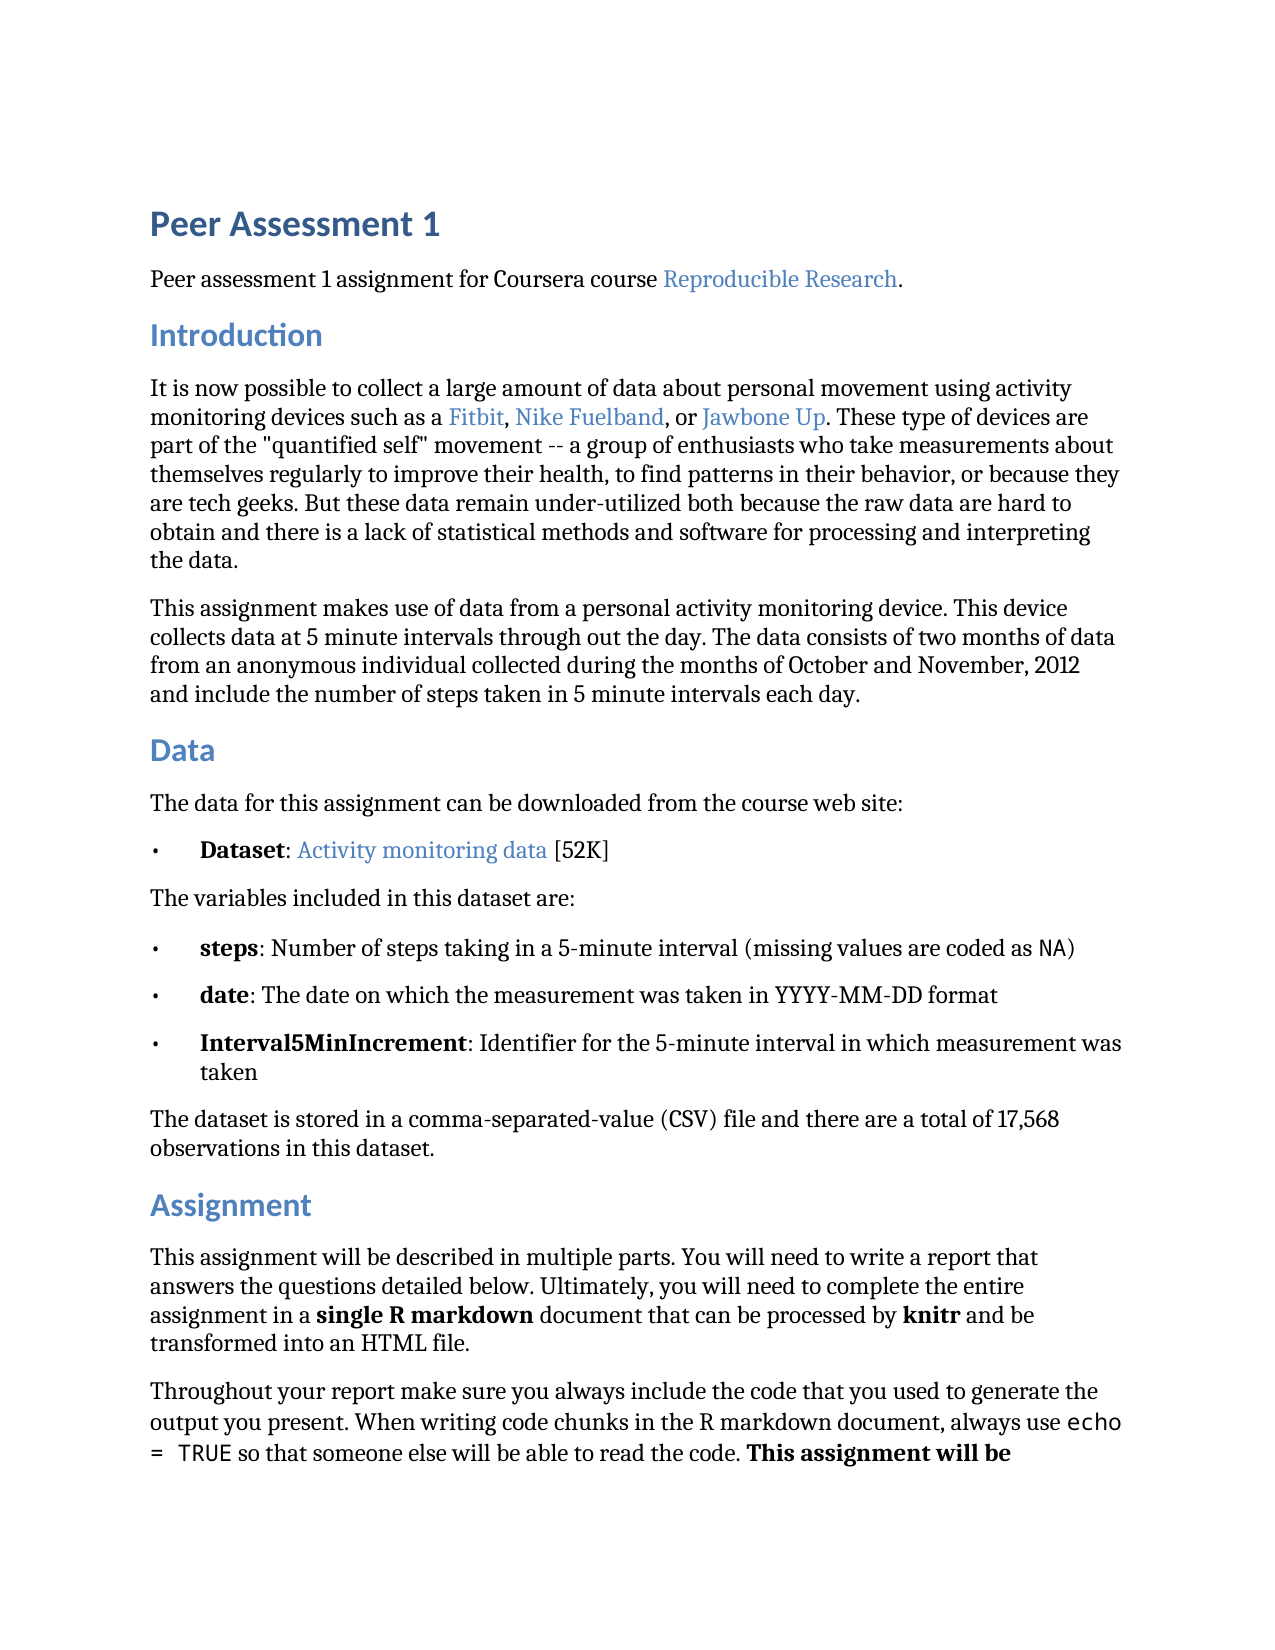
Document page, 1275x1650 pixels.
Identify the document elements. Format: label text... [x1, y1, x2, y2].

text This assignment makes use of data from a personal activity monitoring device. This device collects data at 5 minute intervals through out the day. The data consists of two months of data from an anonymous individual collected during the months of October and November, 2012 and include the number of steps taken in 5 minute intervals each day. [150, 594, 1125, 709]
subtitle Peer Assessment 1 [150, 200, 1125, 246]
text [150, 1377, 1125, 1468]
subtitle Introduction [150, 314, 1125, 355]
list Dataset: Activity monitoring data [52K] [150, 836, 1125, 865]
text The data for this assignment can be downloaded from the course web site: [150, 789, 1125, 818]
subtitle Data [150, 729, 1125, 770]
subtitle Assignment [150, 1183, 1125, 1224]
text This assignment will be described in multiple parts. You will need to write a report that answers the questions detailed below. Ultimately, you will need to complete the entire assignment in a single R markdown document that can be processed by knitr and be transformed into an HTML file. [150, 1243, 1125, 1358]
list Interval5MinIncrement: Identifier for the 5-minute interval in which measurement was taken [150, 1029, 1125, 1086]
list steps: Number of steps taking in a 5-minute interval (missing values are coded as NA) [150, 931, 1125, 963]
text It is now possible to collect a large amount of data about personal movement using activity monitoring devices such as a Fitbit, Nike Fuelband, or Jawbone Up. These type of devices are part of the "quantified self" movement -- a group of enthusiasts who take measurements about themselves regularly to improve their health, to find patterns in their behavior, or because they are tech geeks. But these data remain under-utilized both because the raw data are hard to obtain and there is a lack of statistical methods and software for processing and interpreting the data. [150, 374, 1125, 575]
text The dataset is stored in a comma-separated-value (CSV) file and there are a total of 17,568 observations in this dataset. [150, 1105, 1125, 1163]
text Peer assessment 1 assignment for Coursera course Reproducible Research. [150, 264, 1125, 293]
text The variables included in this dataset are: [150, 884, 1125, 913]
list date: The date on which the measurement was taken in YYYY-MM-DD format [150, 981, 1125, 1010]
